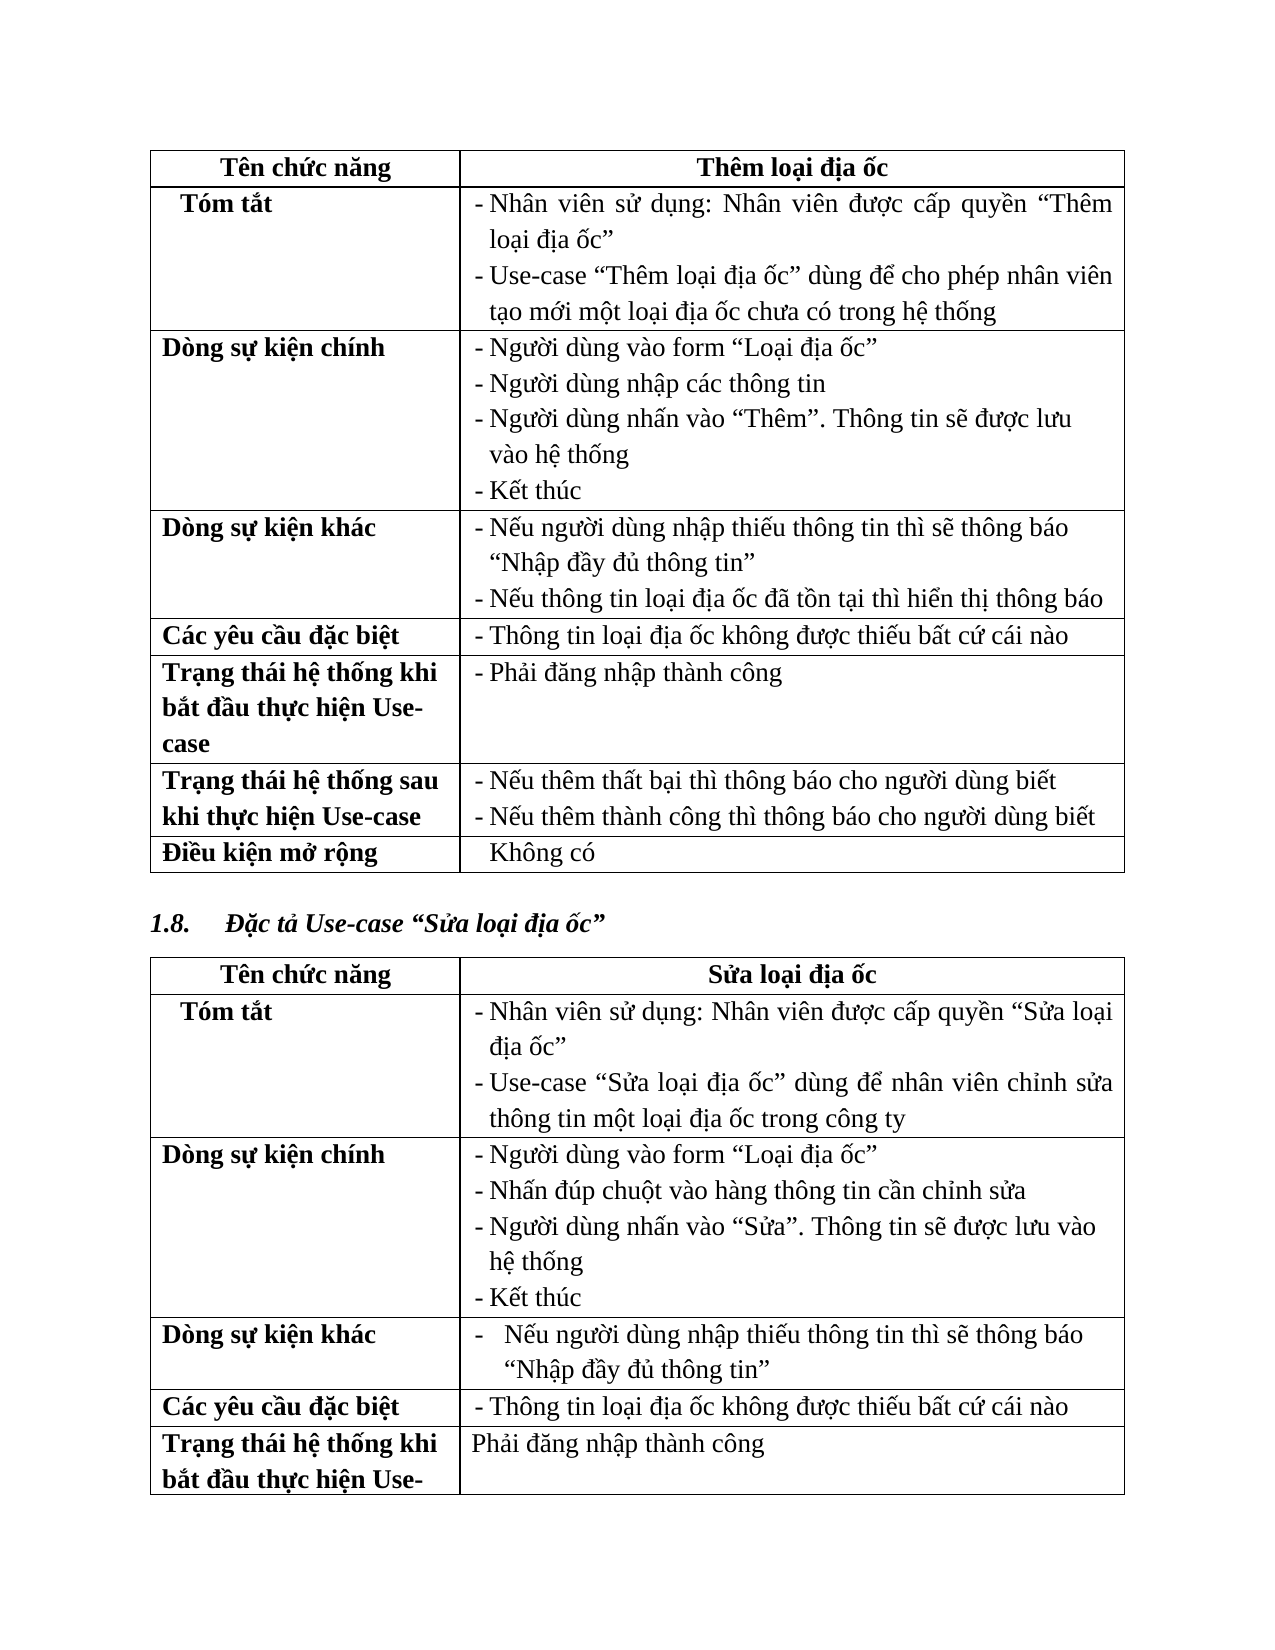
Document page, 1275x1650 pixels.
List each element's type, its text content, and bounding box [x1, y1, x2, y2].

table_cell Dòng sự kiện chính [151, 331, 459, 510]
table_cell Các yêu cầu đặc biệt [151, 619, 459, 655]
table_header Thêm loại địa ốc [461, 151, 1124, 186]
table_cell Các yêu cầu đặc biệt [151, 1390, 459, 1426]
table_cell Dòng sự kiện khác [151, 511, 459, 618]
table_cell Nhân viên sử dụng: Nhân viên được cấp quyền “Thêm loại địa ốc” Use-case “Thêm loại địa ốc” dùng để cho phép nhân viên tạo mới một loại địa ốc chưa có trong hệ thống [461, 188, 1124, 330]
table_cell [461, 1427, 1124, 1494]
table_cell Người dùng vào form “Loại địa ốc” Nhấn đúp chuột vào hàng thông tin cần chỉnh sửa Người dùng nhấn vào “Sửa”. Thông tin sẽ được lưu vào hệ thống Kết thúc [461, 1138, 1124, 1317]
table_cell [151, 1427, 459, 1494]
table_cell Tóm tắt [151, 188, 459, 330]
table_cell Nếu người dùng nhập thiếu thông tin thì sẽ thông báo “Nhập đầy đủ thông tin” Nếu thông tin loại địa ốc đã tồn tại thì hiển thị thông báo [461, 511, 1124, 618]
table_cell Nếu người dùng nhập thiếu thông tin thì sẽ thông báo “Nhập đầy đủ thông tin” [461, 1318, 1124, 1389]
table_cell Trạng thái hệ thống khi bắt đầu thực hiện Use-case [151, 656, 459, 763]
table_cell Thông tin loại địa ốc không được thiếu bất cứ cái nào [461, 1390, 1124, 1426]
table_cell Nhân viên sử dụng: Nhân viên được cấp quyền “Sửa loại địa ốc” Use-case “Sửa loại địa ốc” dùng để nhân viên chỉnh sửa thông tin một loại địa ốc trong công ty [461, 995, 1124, 1137]
table_cell Dòng sự kiện khác [151, 1318, 459, 1389]
table_cell Dòng sự kiện chính [151, 1138, 459, 1317]
table_header Tên chức năng [151, 958, 459, 993]
table_cell Người dùng vào form “Loại địa ốc” Người dùng nhập các thông tin Người dùng nhấn vào “Thêm”. Thông tin sẽ được lưu vào hệ thống Kết thúc [461, 331, 1124, 510]
list Đặc tả Use-case “Sửa loại địa ốc” [150, 907, 1125, 938]
table_cell Trạng thái hệ thống sau khi thực hiện Use-case [151, 764, 459, 836]
table_cell Điều kiện mở rộng [151, 837, 459, 872]
table_cell Phải đăng nhập thành công [461, 656, 1124, 763]
table_header Tên chức năng [151, 151, 459, 186]
table_cell Thông tin loại địa ốc không được thiếu bất cứ cái nào [461, 619, 1124, 655]
table_cell Nếu thêm thất bại thì thông báo cho người dùng biết Nếu thêm thành công thì thông báo cho người dùng biết [461, 764, 1124, 836]
table_cell Không có [461, 837, 1124, 872]
table_header Sửa loại địa ốc [461, 958, 1124, 993]
table_cell Tóm tắt [151, 995, 459, 1137]
